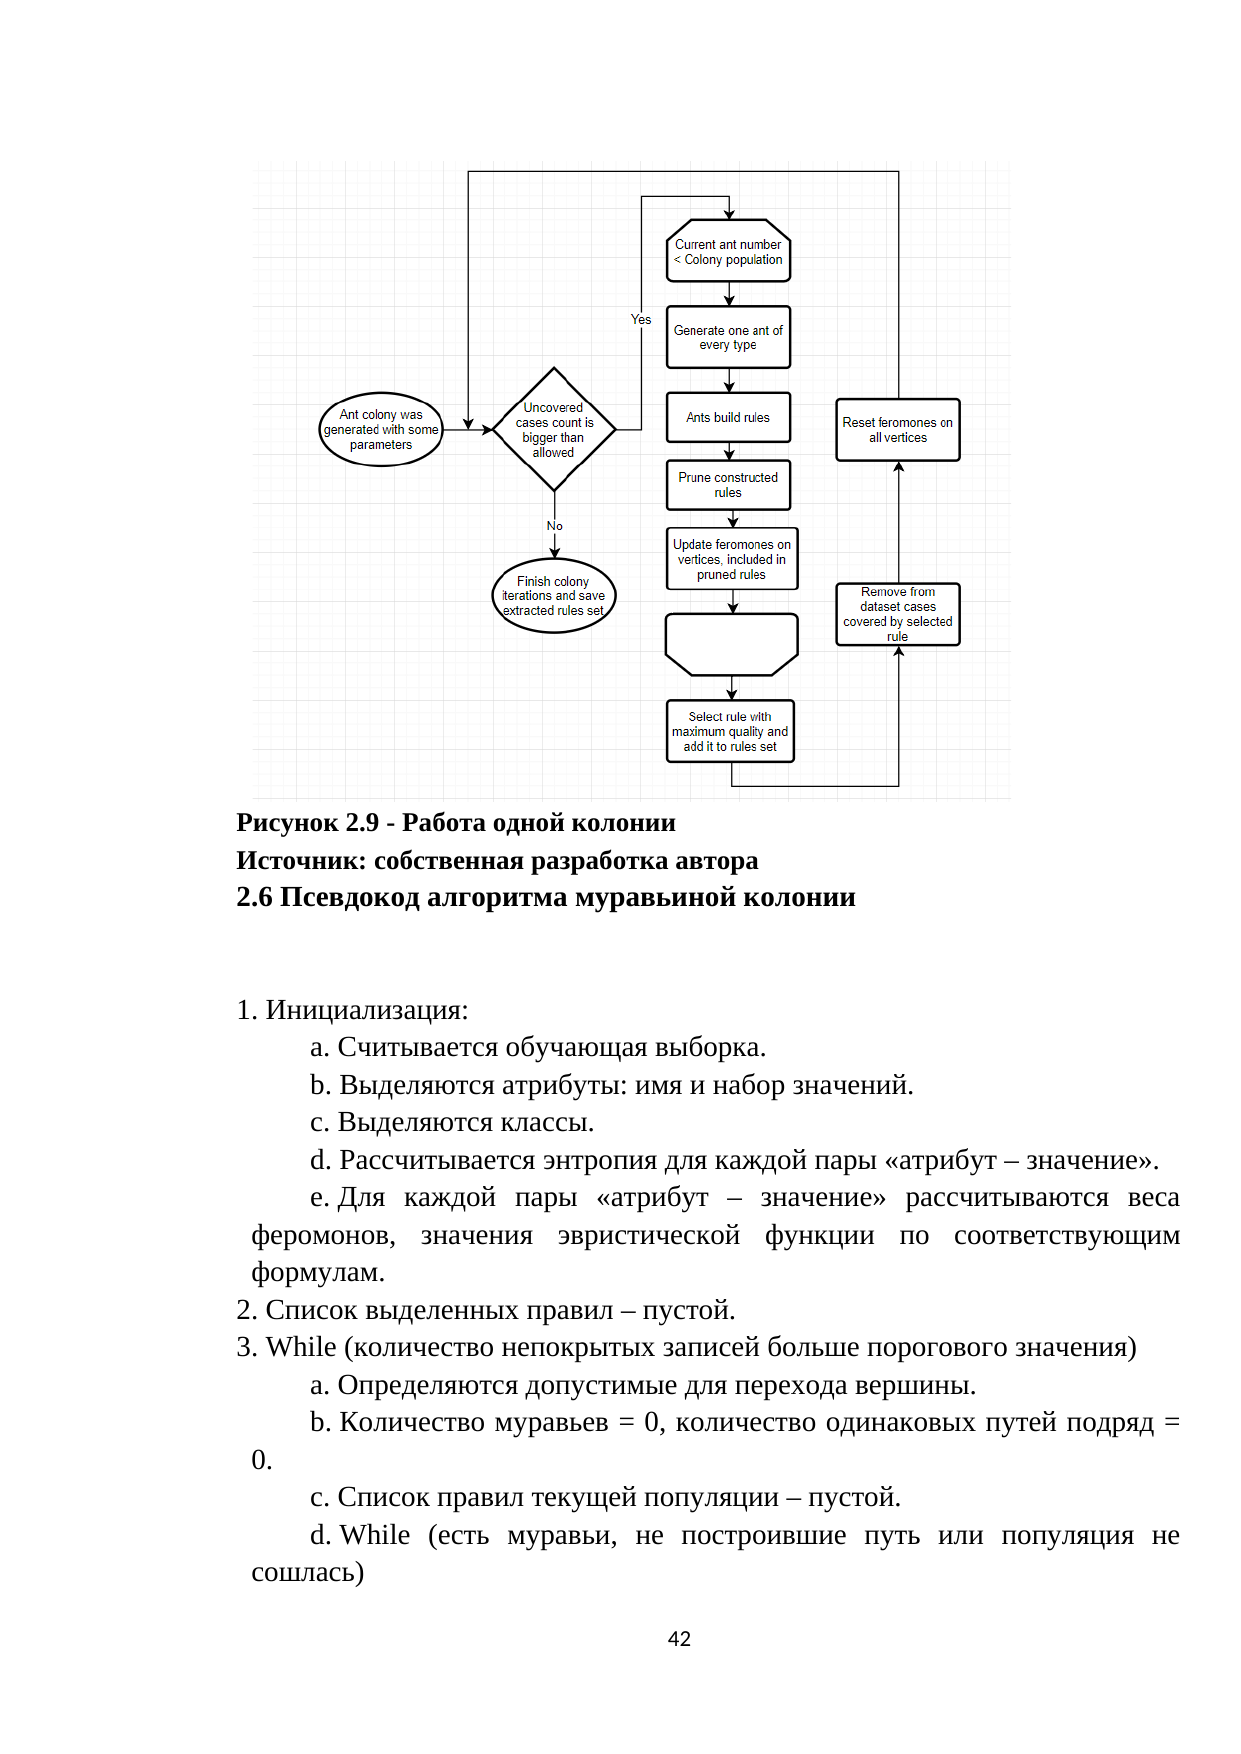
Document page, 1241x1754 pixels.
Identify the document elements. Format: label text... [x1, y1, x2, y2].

list Инициализация: [177, 989, 1181, 1027]
list Считывается обучающая выборка. [251, 1027, 1181, 1064]
list While (количество непокрытых записей больше порогового значения) [177, 1327, 1181, 1364]
list Список выделенных правил – пустой. [177, 1289, 1181, 1327]
list 2.6 Псевдокод алгоритма муравьиной колонии [236, 877, 1181, 914]
list Список правил текущей популяции – пустой. [251, 1477, 1181, 1514]
list Источник: собственная разработка автора [177, 839, 1181, 877]
list Для каждой пары «атрибут – значение» рассчитываются веса феромонов, значения эвристической функции по соответствующим формулам. [251, 1177, 1181, 1289]
list Количество муравьев = 0, количество одинаковых путей подряд = 0. [251, 1402, 1181, 1477]
list Рассчитывается энтропия для каждой пары «атрибут – значение». [251, 1139, 1181, 1177]
list Выделяются атрибуты: имя и набор значений. [251, 1064, 1181, 1102]
list While (есть муравьи, не построившие путь или популяция не сошлась) [251, 1514, 1181, 1589]
picture [252, 161, 1012, 802]
list Выделяются классы. [251, 1102, 1181, 1139]
list Определяются допустимые для перехода вершины. [251, 1364, 1181, 1402]
